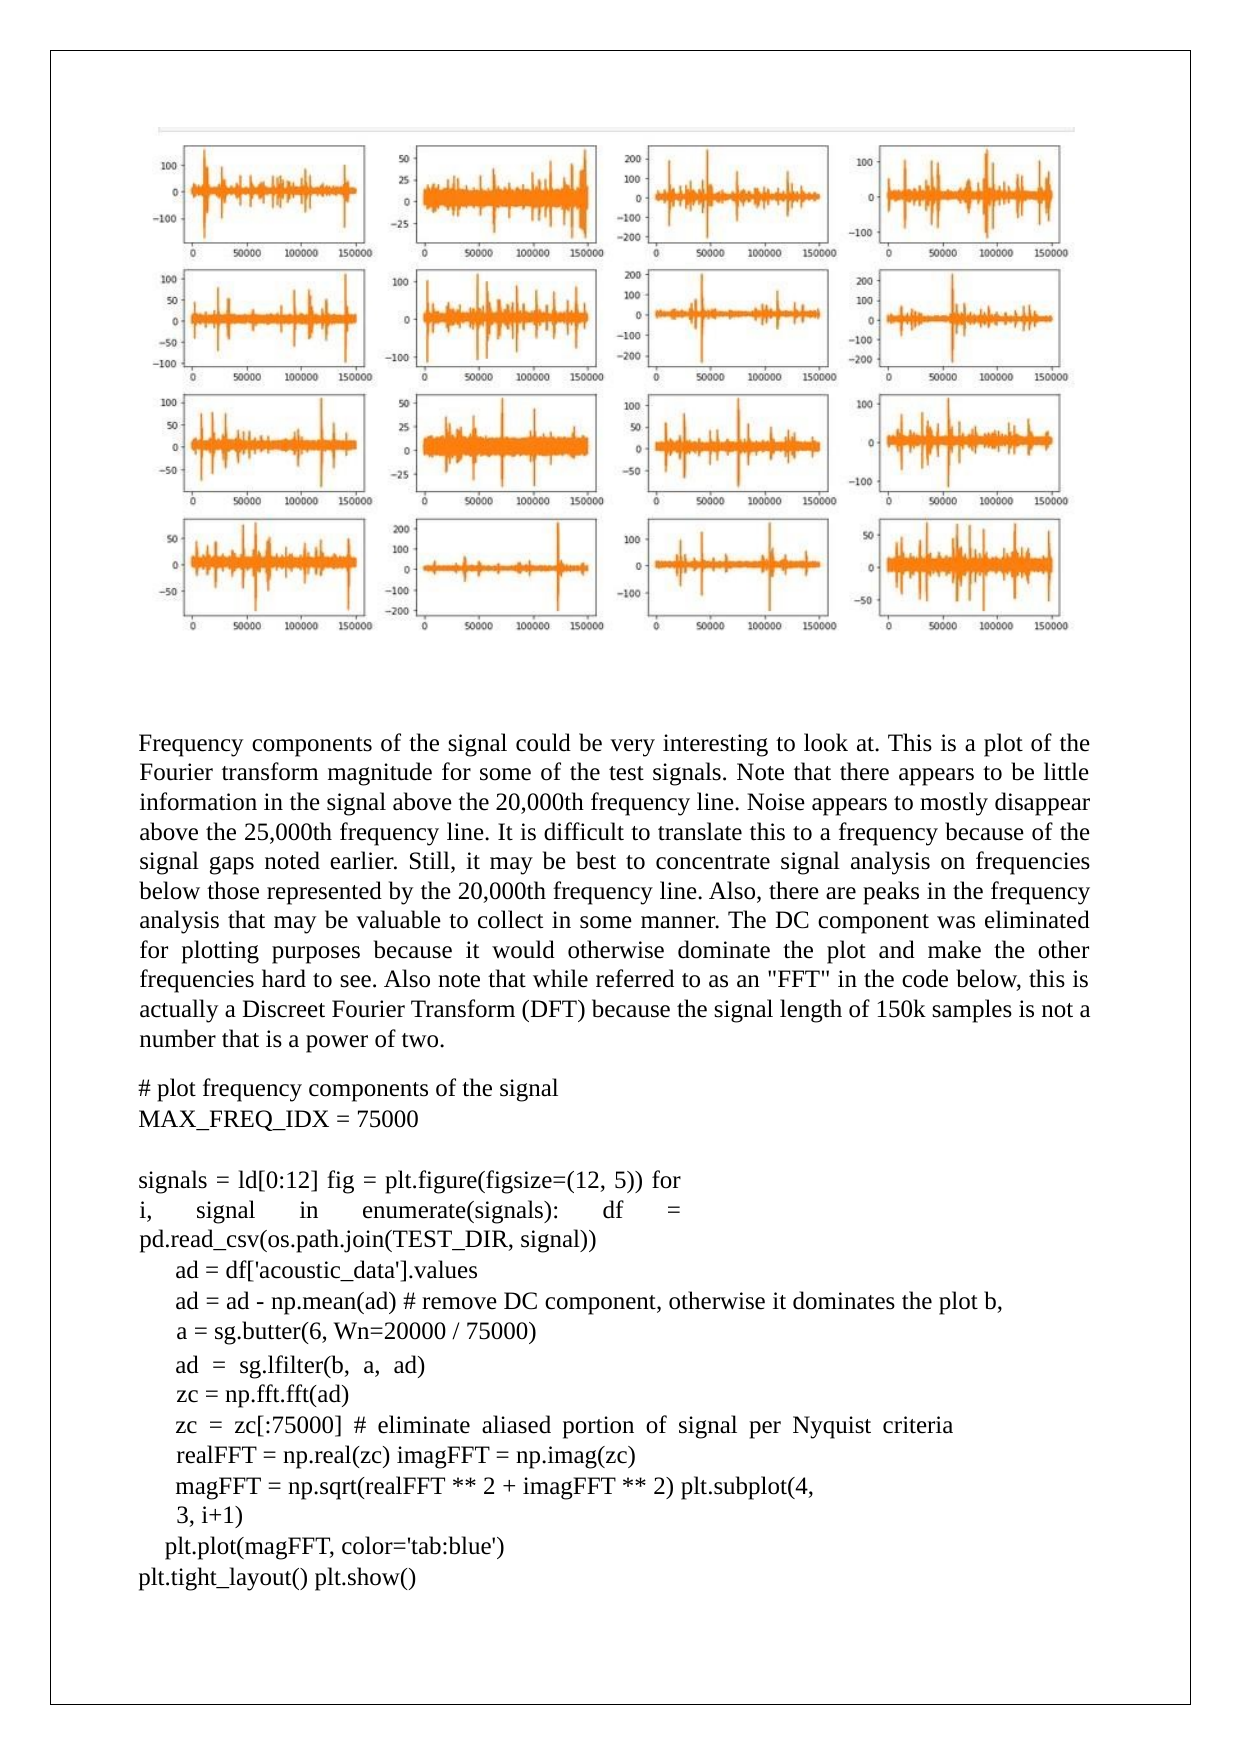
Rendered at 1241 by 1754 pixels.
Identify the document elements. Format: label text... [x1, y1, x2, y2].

text ad = sg.lfilter(b, a, ad) zc = np.fft.fft(ad) [175, 1350, 426, 1408]
text zc = zc[:75000] # eliminate aliased portion of signal per Nyquist criteria realFFT = np.real(zc) imagFFT = np.imag(zc) [175, 1410, 954, 1469]
text # plot frequency components of the signal [138, 1073, 1091, 1102]
text ad = df['acoustic_data'].values [175, 1255, 1091, 1284]
text plt.tight_layout() plt.show() [138, 1562, 417, 1591]
text ad = ad - np.mean(ad) # remove DC component, otherwise it dominates the plot b, a = sg.butter(6, Wn=20000 / 75000) [175, 1286, 1004, 1344]
text magFFT = np.sqrt(realFFT ** 2 + imagFFT ** 2) plt.subplot(4, 3, i+1) [175, 1471, 814, 1529]
text plt.plot(magFFT, color='tab:blue') [164, 1531, 1091, 1560]
text MAX_FREQ_IDX = 75000 [138, 1104, 1091, 1133]
text Frequency components of the signal could be very interesting to look at. This is a plot of the Fourier transform magnitude for some of the test signals. Note that there appears to be little information in the signal above the 20,000th frequency line. Noise appears to mostly disappear above the 25,000th frequency line. It is difficult to translate this to a frequency because of the signal gaps noted earlier. Still, it may be best to concentrate signal analysis on frequencies below those represented by the 20,000th frequency line. Also, there are peaks in the frequency analysis that may be valuable to collect in some manner. The DC component was eliminated for plotting purposes because it would otherwise dominate the plot and make the other frequencies hard to see. Also note that while referred to as an "FFT" in the code below, this is actually a Discreet Fourier Transform (DFT) because the signal length of 150k samples is not a number that is a power of two. [138, 728, 1091, 1052]
text signals = ld[0:12] fig = plt.figure(figsize=(12, 5)) for i, signal in enumerate(signals): df = pd.read_csv(os.path.join(TEST_DIR, signal)) [138, 1165, 681, 1253]
picture [152, 127, 1075, 633]
